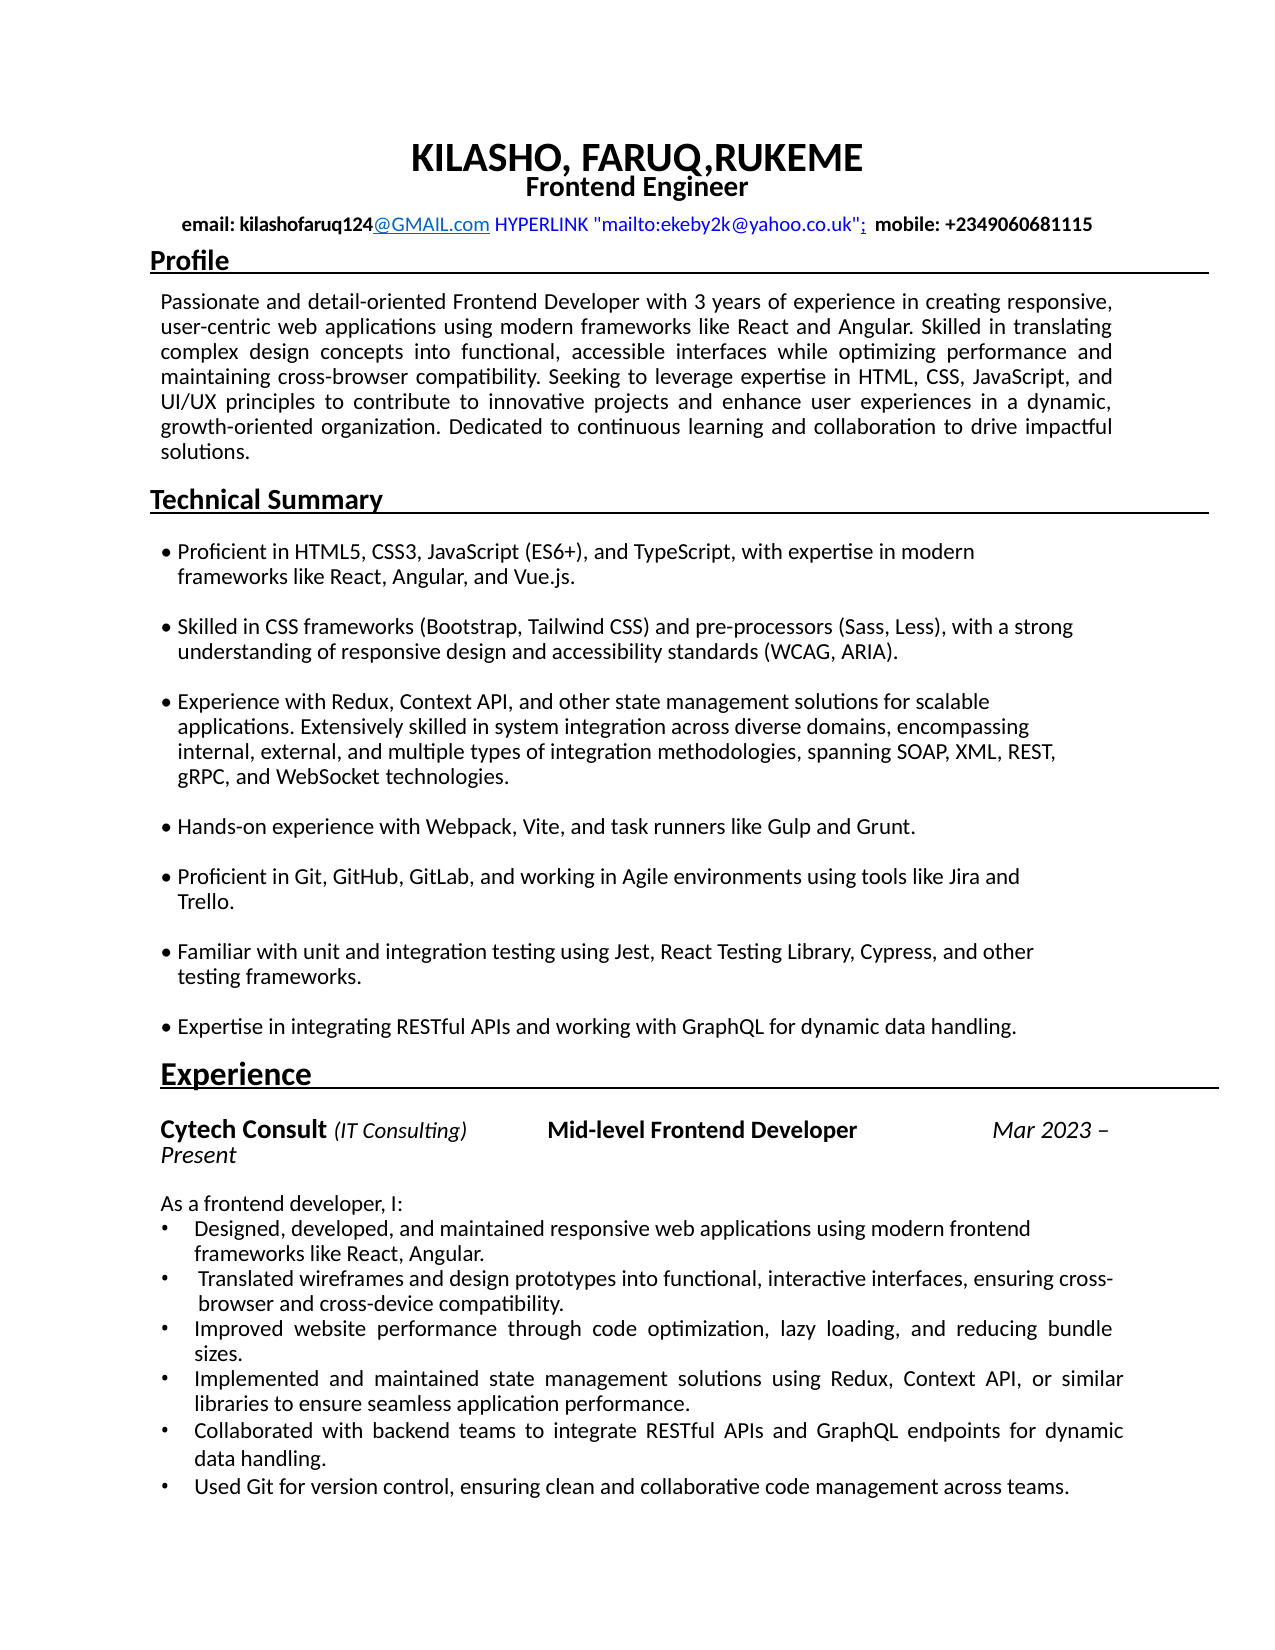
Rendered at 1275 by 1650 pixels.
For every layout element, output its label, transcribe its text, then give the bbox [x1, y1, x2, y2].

list Proficient in HTML5, CSS3, JavaScript (ES6+), and TypeScript, with expertise in modern frameworks like React, Angular, and Vue.js. [160, 540, 1077, 590]
text Technical Summary [150, 490, 1123, 512]
text As a frontend developer, I: [160, 1191, 1125, 1216]
list Experience with Redux, Context API, and other state management solutions for scalable applications. Extensively skilled in system integration across diverse domains, encompassing internal, external, and multiple types of integration methodologies, spanning SOAP, XML, REST, gRPC, and WebSocket technologies. [160, 689, 1077, 789]
text Passionate and detail-oriented Frontend Developer with 3 years of experience in creating responsive, user-centric web applications using modern frameworks like React and Angular. Skilled in translating complex design concepts into functional, accessible interfaces while optimizing performance and maintaining cross-browser compatibility. Seeking to leverage expertise in HTML, CSS, JavaScript, and UI/UX principles to contribute to innovative projects and enhance user experiences in a dynamic, growth-oriented organization. Dedicated to continuous learning and collaboration to drive impactful solutions. [160, 289, 1114, 464]
list Proficient in Git, GitHub, GitLab, and working in Agile environments using tools like Jira and Trello. [160, 864, 1077, 914]
list Designed, developed, and maintained responsive web applications using modern frontend frameworks like React, Angular. [160, 1216, 1114, 1266]
list Expertise in integrating RESTful APIs and working with GraphQL for dynamic data handling. [160, 1014, 1077, 1039]
text email: kilashofaruq124@GMAIL.com HYPERLINK "mailto:ekeby2k@yahoo.co.uk"; mobile: +2349060681115 [150, 211, 1124, 236]
list Familiar with unit and integration testing using Jest, React Testing Library, Cypress, and other testing frameworks. [160, 939, 1077, 989]
text Profile [150, 250, 1123, 272]
list Implemented and maintained state management solutions using Redux, Context API, or similar libraries to ensure seamless application performance. [160, 1366, 1125, 1416]
list Skilled in CSS frameworks (Bootstrap, Tailwind CSS) and pre-processors (Sass, Less), with a strong understanding of responsive design and accessibility standards (WCAG, ARIA). [160, 614, 1077, 664]
list Hands-on experience with Webpack, Vite, and task runners like Gulp and Grunt. [160, 814, 1077, 839]
text Experience [160, 1065, 1125, 1087]
list Improved website performance through code optimization, lazy loading, and reducing bundle sizes. [160, 1316, 1114, 1366]
text KILASHO, FARUQ,RUKEME [695, 151, 1125, 176]
text Cytech Consult (IT Consulting) Mid-level Frontend Developer Mar 2023 – Present [160, 1119, 1125, 1169]
list Used Git for version control, ensuring clean and collaborative code management across teams. [160, 1472, 1125, 1500]
text Frontend Engineer [150, 176, 1124, 201]
text KILASHO, FARUQ,RUKEME [150, 151, 695, 176]
list Collaborated with backend teams to integrate RESTful APIs and GraphQL endpoints for dynamic data handling. [160, 1416, 1125, 1472]
list Translated wireframes and design prototypes into functional, interactive interfaces, ensuring cross-browser and cross-device compatibility. [160, 1266, 1125, 1316]
